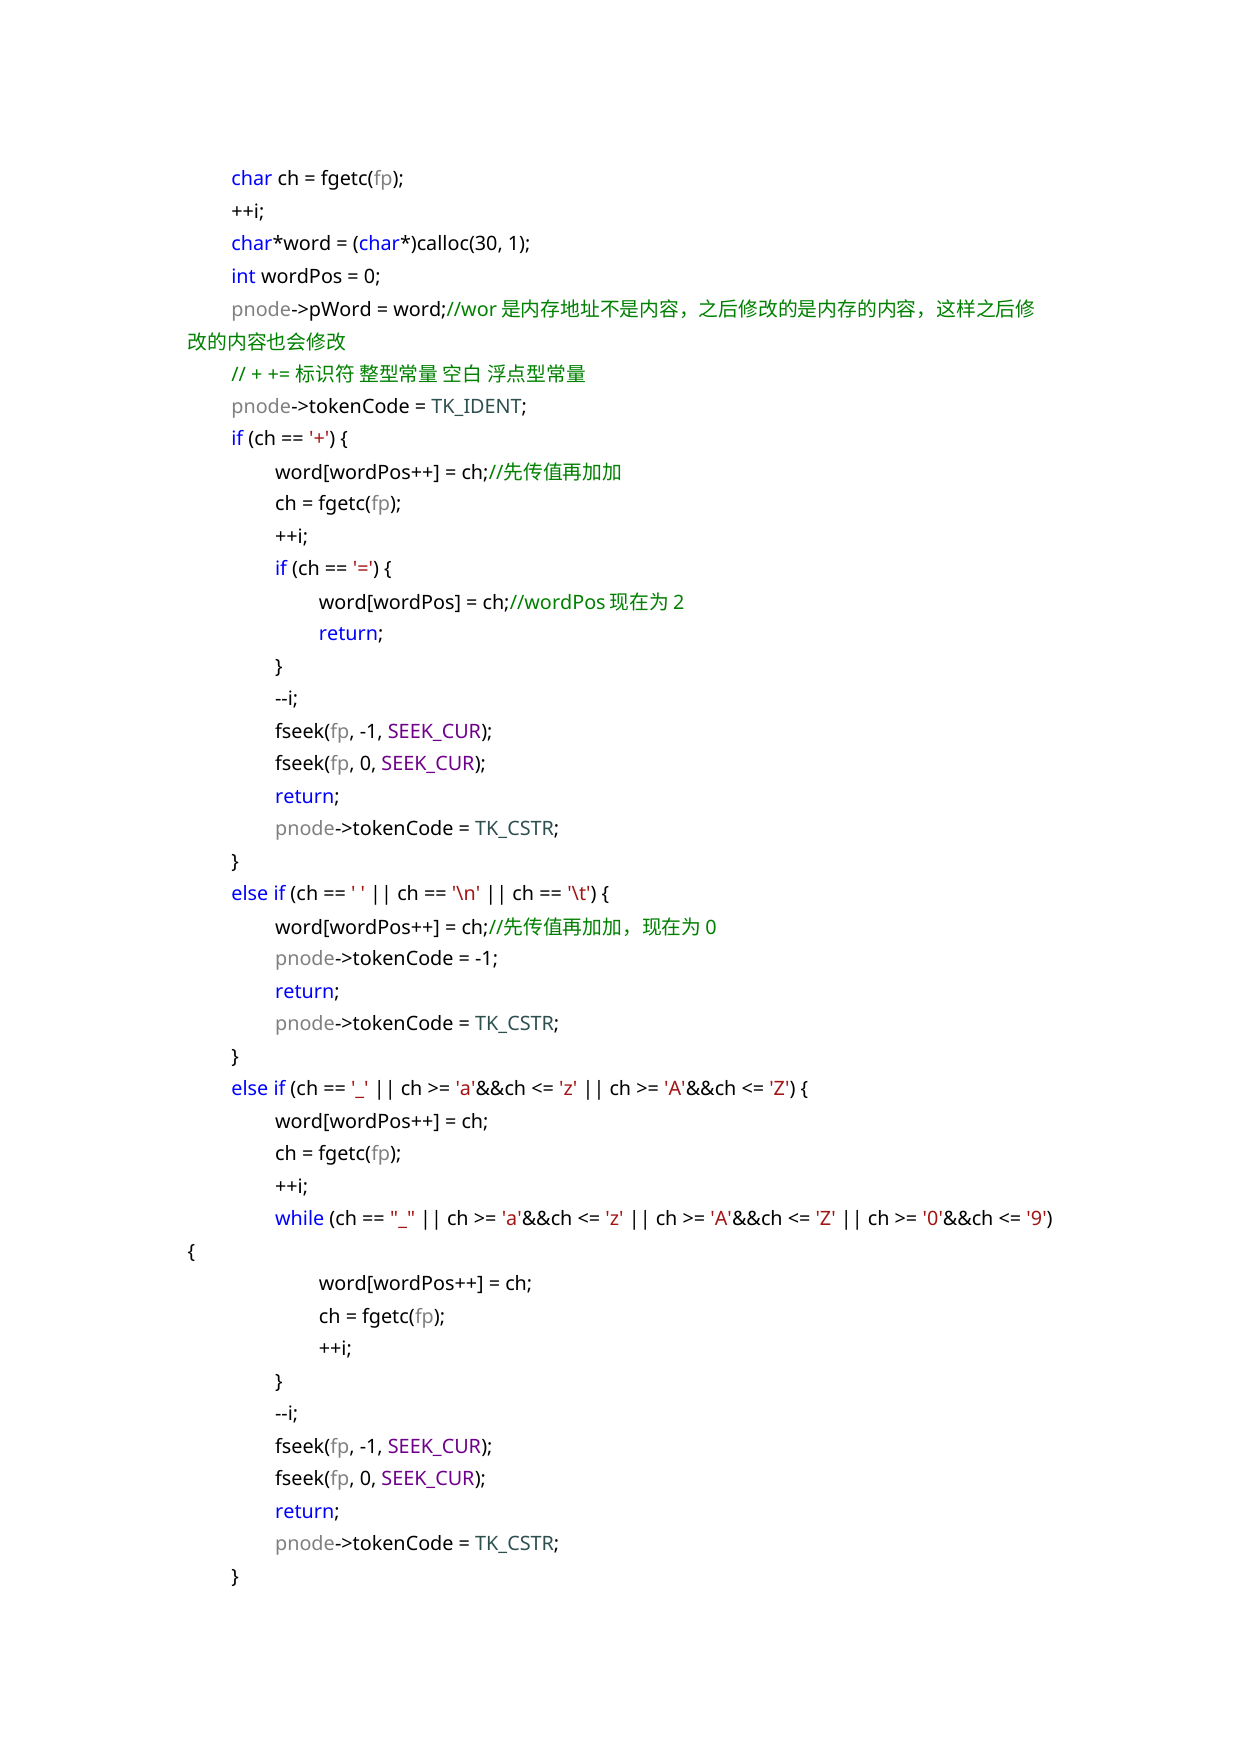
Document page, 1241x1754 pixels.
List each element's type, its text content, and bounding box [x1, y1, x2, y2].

text ++i; [187, 1332, 1053, 1364]
text while (ch == "_" || ch >= 'a'&&ch <= 'z' || ch >= 'A'&&ch <= 'Z' || ch >= '0'&&ch <= '9') { [187, 1202, 1053, 1267]
text // + += 标识符 整型常量 空白 浮点型常量 [187, 357, 1053, 389]
text ++i; [187, 519, 1053, 552]
text int wordPos = 0; [187, 259, 1053, 292]
text pnode->tokenCode = -1; [187, 942, 1053, 974]
text fseek(fp, 0, SEEK_CUR); [187, 747, 1053, 779]
text pnode->tokenCode = TK_CSTR; [187, 812, 1053, 844]
text word[wordPos++] = ch; [187, 1104, 1053, 1137]
text ch = fgetc(fp); [187, 487, 1053, 519]
text word[wordPos] = ch;//wordPos现在为2 [187, 584, 1053, 617]
text ++i; [187, 1169, 1053, 1202]
text word[wordPos++] = ch;//先传值再加加 [187, 454, 1053, 487]
text pnode->tokenCode = TK_CSTR; [187, 1527, 1053, 1559]
text word[wordPos++] = ch;//先传值再加加，现在为0 [187, 909, 1053, 942]
text } [187, 1364, 1053, 1397]
text fseek(fp, 0, SEEK_CUR); [187, 1462, 1053, 1494]
text fseek(fp, -1, SEEK_CUR); [187, 1429, 1053, 1462]
text pnode->tokenCode = TK_CSTR; [187, 1007, 1053, 1039]
text ch = fgetc(fp); [187, 1137, 1053, 1169]
text } [187, 1039, 1053, 1072]
text if (ch == '+') { [187, 422, 1053, 454]
text if (ch == '=') { [187, 552, 1053, 584]
text return; [187, 779, 1053, 812]
text } [187, 844, 1053, 877]
text --i; [187, 1397, 1053, 1429]
text ++i; [187, 194, 1053, 227]
text pnode->tokenCode = TK_IDENT; [187, 389, 1053, 422]
text fseek(fp, -1, SEEK_CUR); [187, 714, 1053, 747]
text } [187, 1559, 1053, 1592]
text else if (ch == ' ' || ch == '\n' || ch == '\t') { [187, 877, 1053, 909]
text else if (ch == '_' || ch >= 'a'&&ch <= 'z' || ch >= 'A'&&ch <= 'Z') { [187, 1072, 1053, 1104]
text ch = fgetc(fp); [187, 1299, 1053, 1332]
text char ch = fgetc(fp); [187, 162, 1053, 194]
text word[wordPos++] = ch; [187, 1267, 1053, 1299]
text char*word = (char*)calloc(30, 1); [187, 227, 1053, 259]
text return; [187, 974, 1053, 1007]
text } [187, 649, 1053, 682]
text return; [187, 1494, 1053, 1527]
text --i; [187, 682, 1053, 714]
text pnode->pWord = word;//wor是内存地址不是内容，之后修改的是内存的内容，这样之后修改的内容也会修改 [187, 292, 1053, 357]
text return; [187, 617, 1053, 649]
